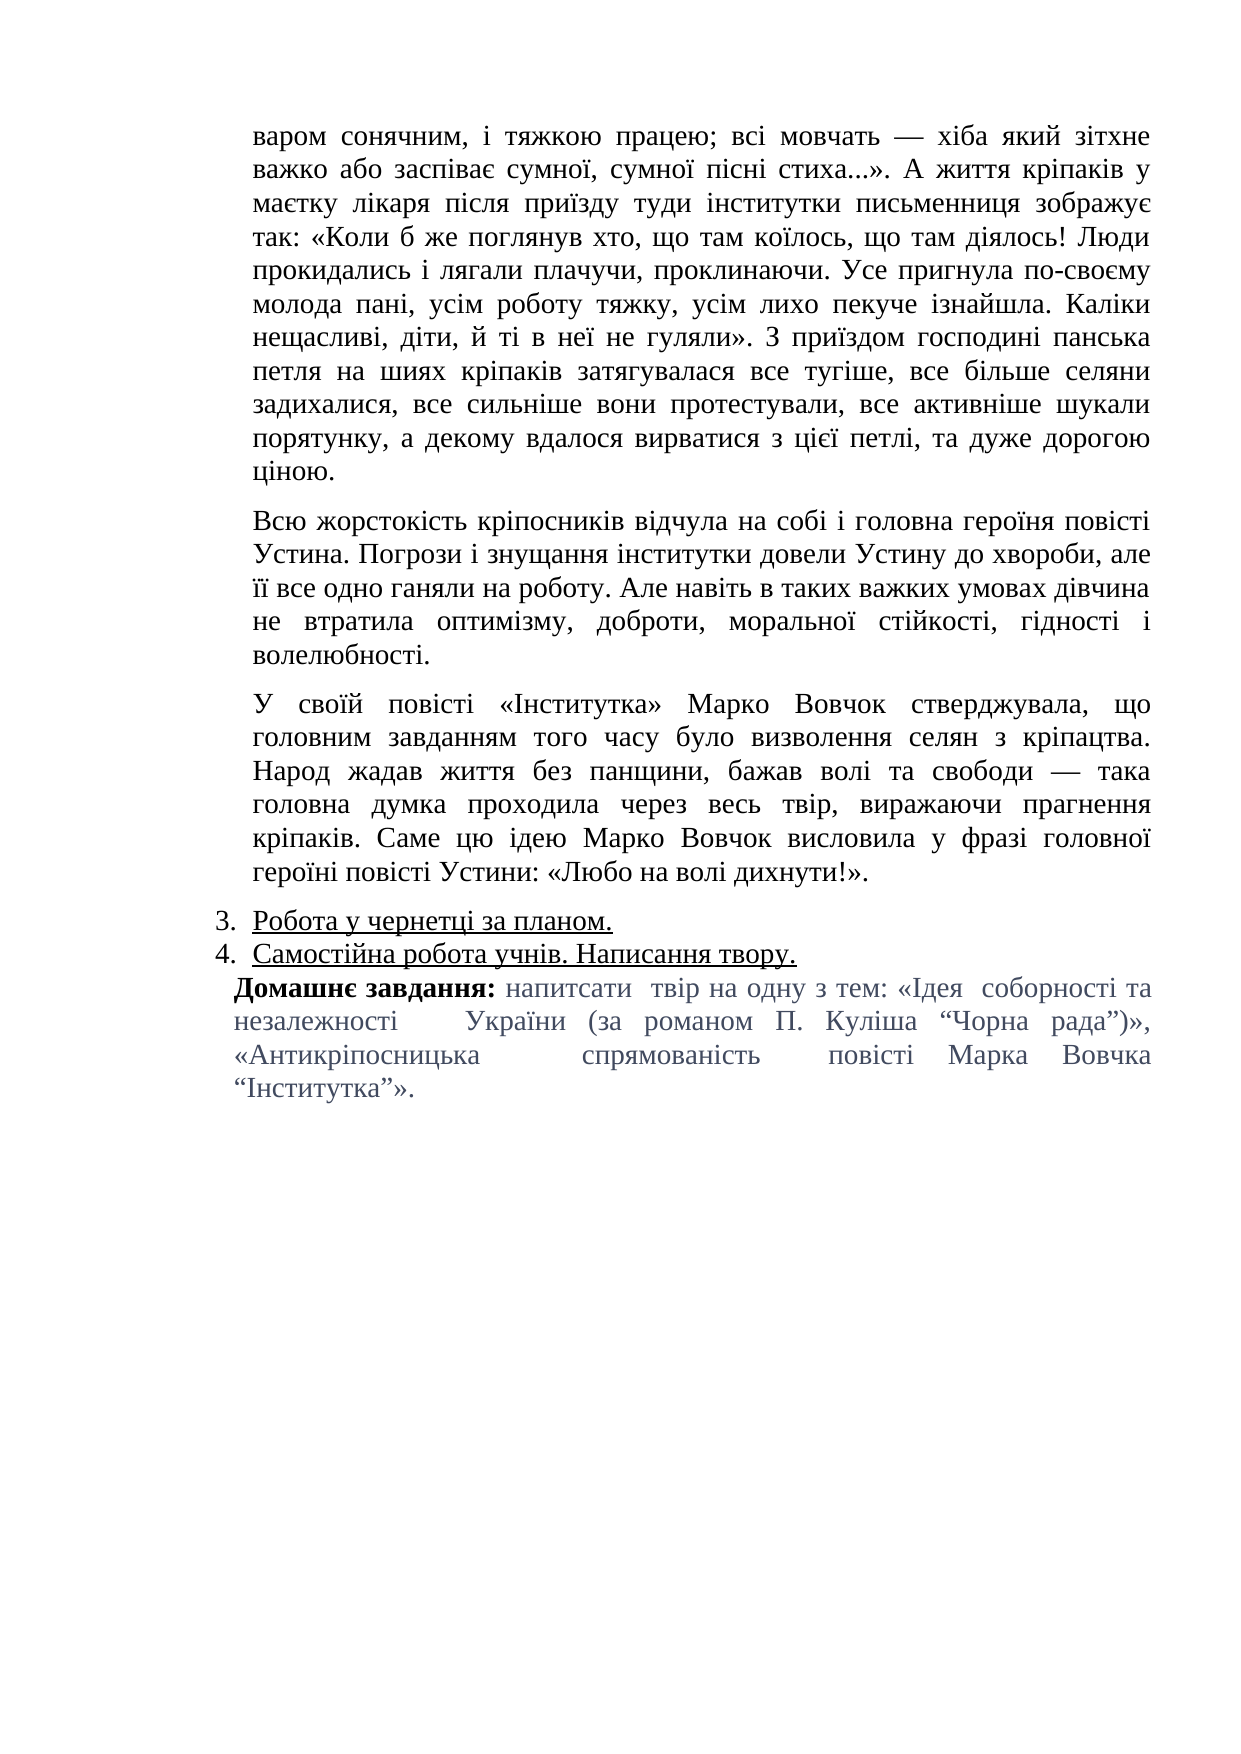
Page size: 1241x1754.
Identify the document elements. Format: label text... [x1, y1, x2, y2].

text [252, 118, 1152, 487]
text У своїй повісті «Інститутка» Марко Вовчок стверджувала, що головним завданням того часу було визволення селян з кріпацтва. Народ жадав життя без панщини, бажав волі та свободи — така головна думка проходила через весь твір, виражаючи прагнення кріпаків. Саме цю ідею Марко Вовчок висловила у фразі головної героїні повісті Устини: «Любо на волі дихнути!». [252, 686, 1152, 887]
list Робота у чернетці за планом. [215, 903, 1152, 936]
text Домашнє завдання: напитсати твір на одну з тем: «Ідея соборності та незалежності України (за романом П. Куліша “Чорна рада”)», «Антикріпосницька спрямованість повісті Марка Вовчка “Інститутка”». [233, 970, 1152, 1104]
list Самостійна робота учнів. Написання твору. [215, 936, 1152, 970]
text Всю жорстокість кріпосників відчула на собі і головна героїня повісті Устина. Погрози і знущання інститутки довели Устину до хвороби, але її все одно ганяли на роботу. Але навіть в таких важких умовах дівчина не втратила оптимізму, доброти, моральної стійкості, гідності і волелюбності. [252, 503, 1152, 670]
